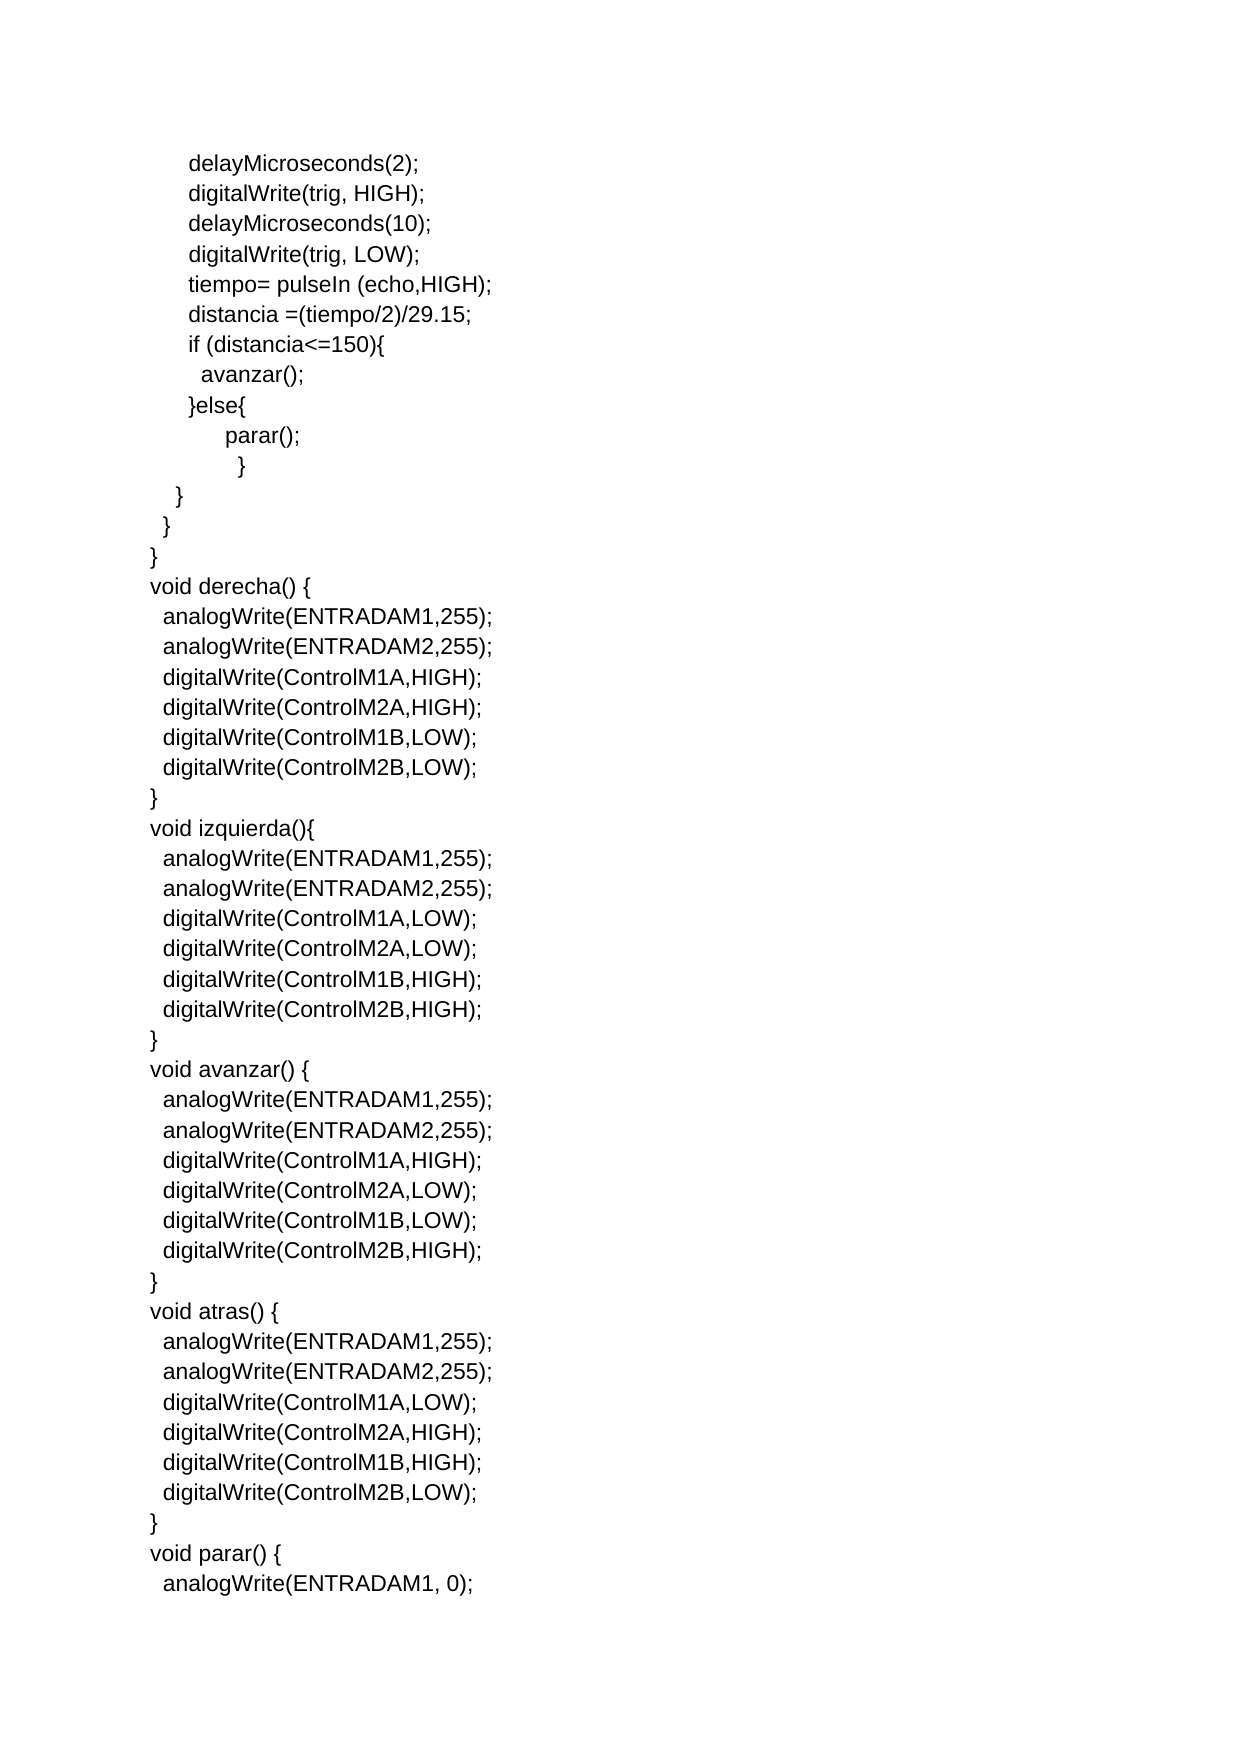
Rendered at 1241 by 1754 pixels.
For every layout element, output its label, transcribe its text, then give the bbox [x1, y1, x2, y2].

text digitalWrite(ControlM2A,LOW); [150, 1177, 1090, 1203]
text } [150, 1268, 1090, 1294]
text digitalWrite(ControlM2B,LOW); [150, 754, 1090, 781]
text void atras() { [150, 1298, 1090, 1324]
text } [150, 784, 1090, 811]
text digitalWrite(ControlM1A,LOW); [150, 905, 1090, 932]
text analogWrite(ENTRADAM2,255); [150, 1117, 1090, 1143]
text analogWrite(ENTRADAM1,255); [150, 1328, 1090, 1354]
text tiempo= pulseIn (echo,HIGH); [150, 271, 1090, 297]
text digitalWrite(ControlM2B,HIGH); [150, 996, 1090, 1022]
text analogWrite(ENTRADAM2,255); [150, 875, 1090, 901]
text digitalWrite(trig, HIGH); [150, 180, 1090, 207]
text digitalWrite(ControlM2B,HIGH); [150, 1237, 1090, 1264]
text } [150, 1026, 1090, 1052]
text } [150, 512, 1090, 539]
text void derecha() { [150, 573, 1090, 599]
text digitalWrite(ControlM1B,LOW); [150, 724, 1090, 750]
text digitalWrite(ControlM1B,HIGH); [150, 1449, 1090, 1475]
text delayMicroseconds(10); [150, 210, 1090, 237]
text digitalWrite(ControlM1A,HIGH); [150, 1147, 1090, 1173]
text digitalWrite(ControlM2A,LOW); [150, 935, 1090, 962]
text } [150, 452, 1090, 478]
text parar(); [150, 422, 1090, 448]
text digitalWrite(ControlM1A,HIGH); [150, 663, 1090, 690]
text analogWrite(ENTRADAM2,255); [150, 1358, 1090, 1385]
text digitalWrite(ControlM2A,HIGH); [150, 1419, 1090, 1445]
text void izquierda(){ [150, 814, 1090, 841]
text } [150, 1509, 1090, 1536]
text analogWrite(ENTRADAM1,255); [150, 603, 1090, 629]
text analogWrite(ENTRADAM1,255); [150, 1086, 1090, 1113]
text avanzar(); [150, 361, 1090, 388]
text } [150, 543, 1090, 569]
text distancia =(tiempo/2)/29.15; [150, 301, 1090, 327]
text digitalWrite(ControlM2B,LOW); [150, 1479, 1090, 1506]
text }else{ [150, 392, 1090, 418]
text analogWrite(ENTRADAM1, 0); [150, 1570, 1090, 1596]
text analogWrite(ENTRADAM2,255); [150, 633, 1090, 660]
text analogWrite(ENTRADAM1,255); [150, 845, 1090, 871]
text if (distancia<=150){ [150, 331, 1090, 358]
text digitalWrite(ControlM2A,HIGH); [150, 694, 1090, 720]
text digitalWrite(trig, LOW); [150, 241, 1090, 267]
text void avanzar() { [150, 1056, 1090, 1083]
text digitalWrite(ControlM1B,HIGH); [150, 966, 1090, 992]
text } [150, 482, 1090, 509]
text void parar() { [150, 1539, 1090, 1566]
text digitalWrite(ControlM1A,LOW); [150, 1388, 1090, 1415]
text digitalWrite(ControlM1B,LOW); [150, 1207, 1090, 1234]
text delayMicroseconds(2); [150, 150, 1090, 176]
